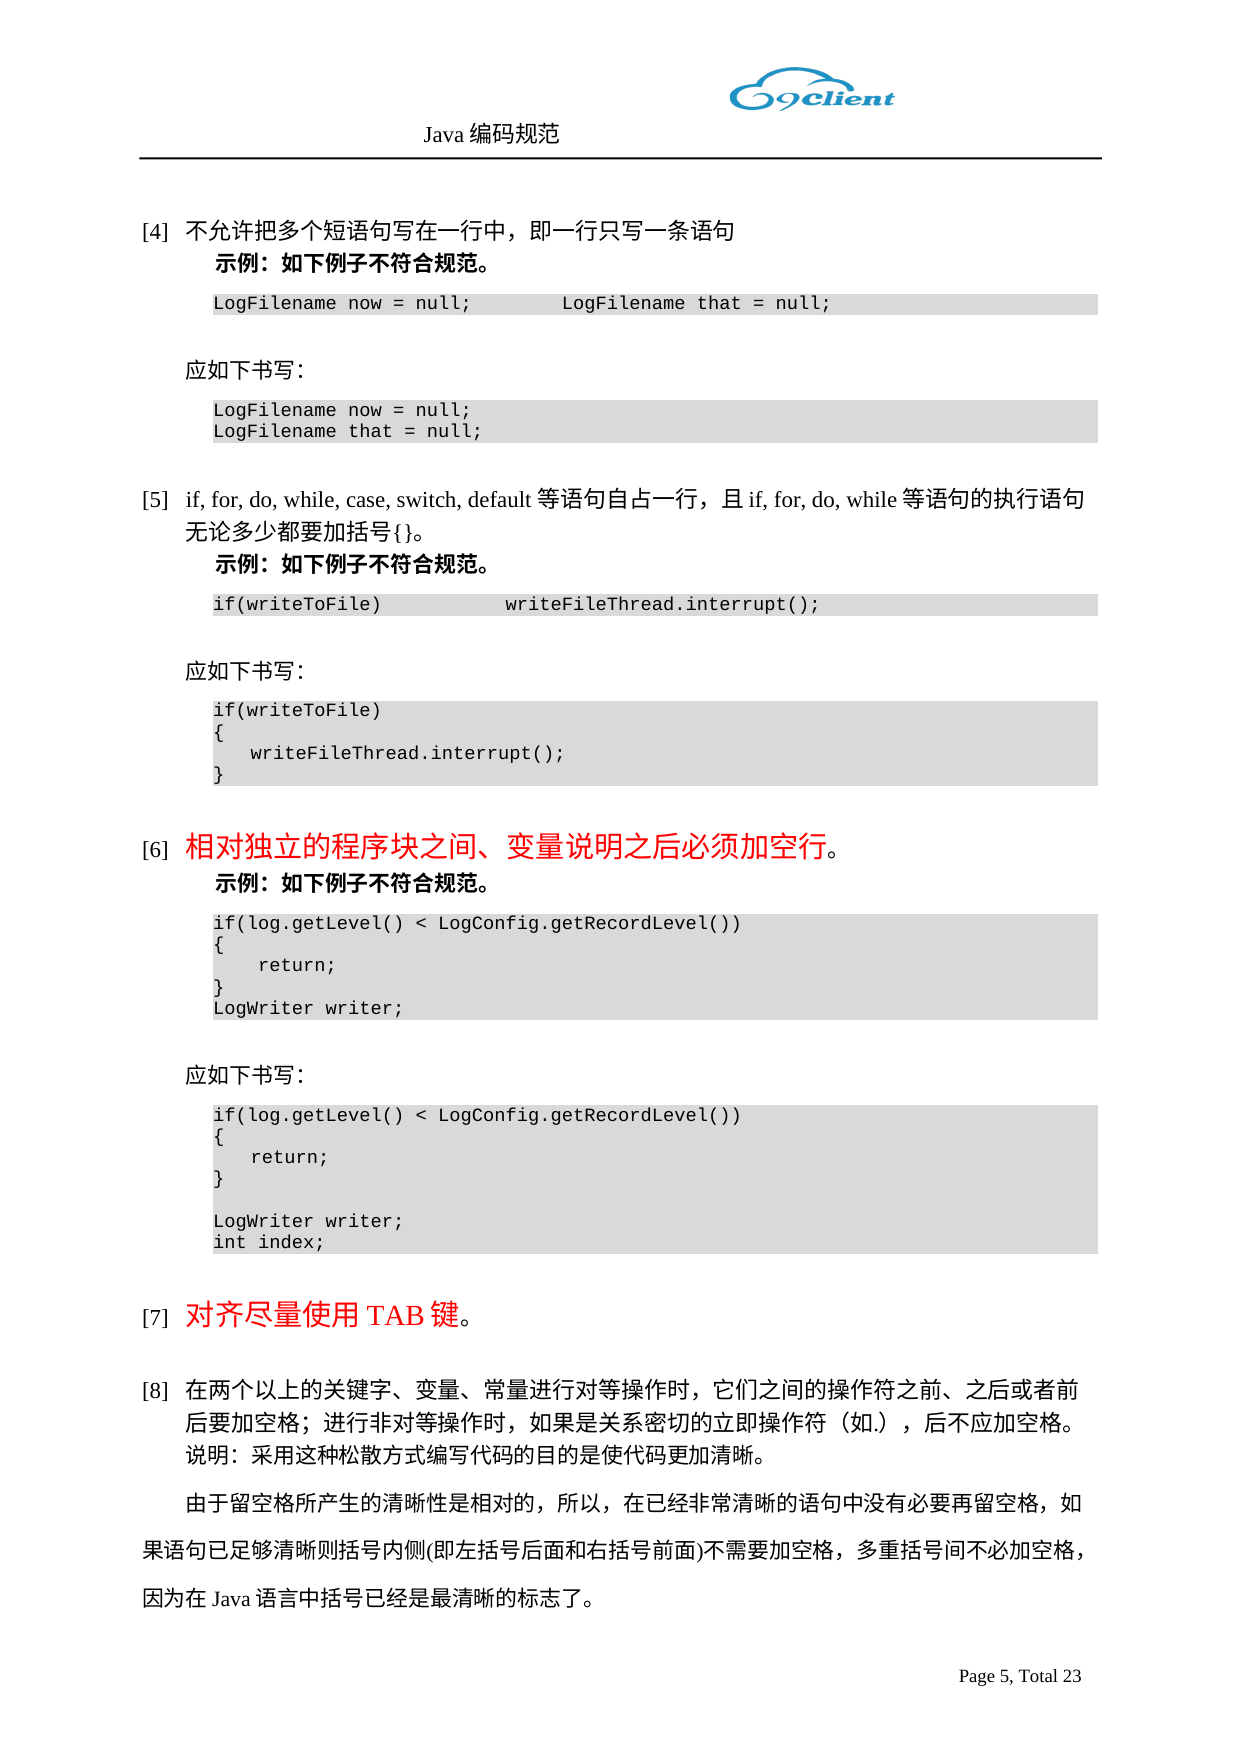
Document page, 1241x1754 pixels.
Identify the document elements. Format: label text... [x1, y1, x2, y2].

text 示例：如下例子不符合规范。 [171, 547, 1098, 579]
text return; [213, 1148, 1098, 1169]
text 由于留空格所产生的清晰性是相对的，所以，在已经非常清晰的语句中没有必要再留空格，如果语句已足够清晰则括号内侧(即左括号后面和右括号前面)不需要加空格，多重括号间不必加空格，因为在Java语言中括号已经是最清晰的标志了。 [142, 1486, 1098, 1613]
list 相对独立的程序块之间、变量说明之后必须加空行。 [142, 824, 1098, 866]
text } [213, 765, 1098, 786]
text { [213, 935, 1098, 956]
text if(log.getLevel() < LogConfig.getRecordLevel()) [213, 914, 1098, 935]
text writeFileThread.interrupt(); [213, 744, 1098, 765]
text LogWriter writer; [213, 999, 1098, 1020]
list if, for, do, while, case, switch, default 等语句自占一行，且if, for, do, while等语句的执行语句无论多少都要加括号{}。 [142, 481, 1098, 547]
text LogWriter writer; [213, 1212, 1098, 1233]
text 说明：采用这种松散方式编写代码的目的是使代码更加清晰。 [142, 1438, 1098, 1470]
list 对齐尽量使用TAB键。 [142, 1292, 1098, 1334]
text return; [213, 956, 1098, 977]
text if(writeToFile) writeFileThread.interrupt(); [213, 594, 1098, 616]
text LogFilename now = null; LogFilename that = null; [213, 294, 1098, 315]
text LogFilename that = null; [213, 422, 1098, 443]
picture [729, 67, 900, 116]
text 应如下书写： [142, 353, 1098, 384]
text { [213, 722, 1098, 744]
text LogFilename now = null; [213, 400, 1098, 422]
text if(log.getLevel() < LogConfig.getRecordLevel()) [213, 1105, 1098, 1127]
text 应如下书写： [142, 654, 1098, 685]
text 示例：如下例子不符合规范。 [171, 866, 1098, 898]
list 在两个以上的关键字、变量、常量进行对等操作时，它们之间的操作符之前、之后或者前后要加空格；进行非对等操作时，如果是关系密切的立即操作符（如.），后不应加空格。 [142, 1372, 1098, 1438]
text } [213, 1169, 1098, 1190]
text } [213, 977, 1098, 999]
text if(writeToFile) [213, 701, 1098, 722]
text int index; [213, 1233, 1098, 1254]
text 示例：如下例子不符合规范。 [171, 246, 1098, 278]
text { [213, 1127, 1098, 1148]
text 应如下书写： [142, 1058, 1098, 1089]
list 不允许把多个短语句写在一行中，即一行只写一条语句 [142, 213, 1098, 246]
